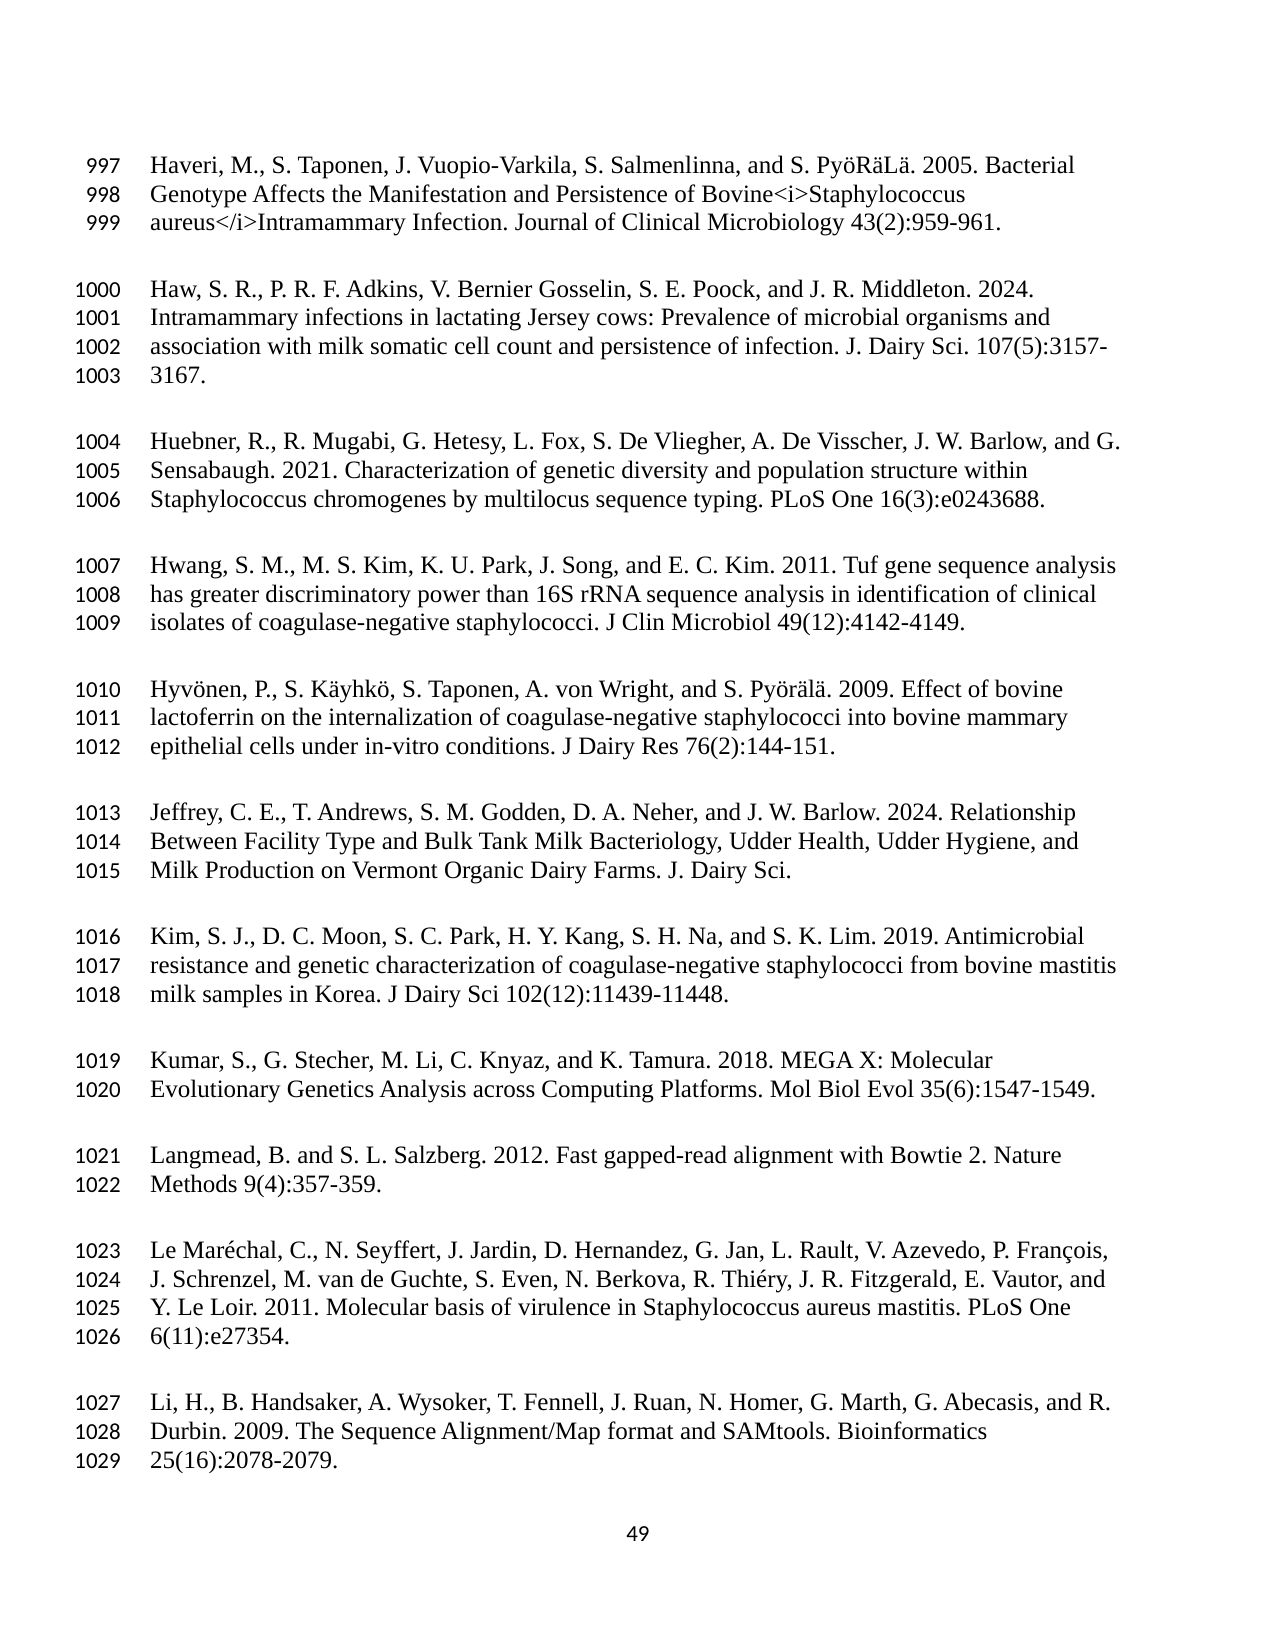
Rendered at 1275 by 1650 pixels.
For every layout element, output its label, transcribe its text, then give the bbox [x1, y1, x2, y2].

text Haw, S. R., P. R. F. Adkins, V. Bernier Gosselin, S. E. Poock, and J. R. Middleton. 2024. Intramammary infections in lactating Jersey cows: Prevalence of microbial organisms and association with milk somatic cell count and persistence of infection. J. Dairy Sci. 107(5):3157-3167. [150, 274, 1125, 389]
text Hwang, S. M., M. S. Kim, K. U. Park, J. Song, and E. C. Kim. 2011. Tuf gene sequence analysis has greater discriminatory power than 16S rRNA sequence analysis in identification of clinical isolates of coagulase-negative staphylococci. J Clin Microbiol 49(12):4142-4149. [150, 550, 1125, 636]
text Langmead, B. and S. L. Salzberg. 2012. Fast gapped-read alignment with Bowtie 2. Nature Methods 9(4):357-359. [150, 1140, 1125, 1197]
text Huebner, R., R. Mugabi, G. Hetesy, L. Fox, S. De Vliegher, A. De Visscher, J. W. Barlow, and G. Sensabaugh. 2021. Characterization of genetic diversity and population structure within Staphylococcus chromogenes by multilocus sequence typing. PLoS One 16(3):e0243688. [150, 426, 1125, 512]
text Kumar, S., G. Stecher, M. Li, C. Knyaz, and K. Tamura. 2018. MEGA X: Molecular Evolutionary Genetics Analysis across Computing Platforms. Mol Biol Evol 35(6):1547-1549. [150, 1045, 1125, 1102]
text Kim, S. J., D. C. Moon, S. C. Park, H. Y. Kang, S. H. Na, and S. K. Lim. 2019. Antimicrobial resistance and genetic characterization of coagulase-negative staphylococci from bovine mastitis milk samples in Korea. J Dairy Sci 102(12):11439-11448. [150, 921, 1125, 1007]
text Jeffrey, C. E., T. Andrews, S. M. Godden, D. A. Neher, and J. W. Barlow. 2024. Relationship Between Facility Type and Bulk Tank Milk Bacteriology, Udder Health, Udder Hygiene, and Milk Production on Vermont Organic Dairy Farms. J. Dairy Sci. [150, 797, 1125, 884]
text Hyvönen, P., S. Käyhkö, S. Taponen, A. von Wright, and S. Pyörälä. 2009. Effect of bovine lactoferrin on the internalization of coagulase-negative staphylococci into bovine mammary epithelial cells under in-vitro conditions. J Dairy Res 76(2):144-151. [150, 674, 1125, 760]
text Haveri, M., S. Taponen, J. Vuopio-Varkila, S. Salmenlinna, and S. PyöRäLä. 2005. Bacterial Genotype Affects the Manifestation and Persistence of Bovine<i>Staphylococcus aureus</i>Intramammary Infection. Journal of Clinical Microbiology 43(2):959-961. [150, 150, 1125, 236]
text Li, H., B. Handsaker, A. Wysoker, T. Fennell, J. Ruan, N. Homer, G. Marth, G. Abecasis, and R. Durbin. 2009. The Sequence Alignment/Map format and SAMtools. Bioinformatics 25(16):2078-2079. [150, 1387, 1125, 1474]
text Le Maréchal, C., N. Seyffert, J. Jardin, D. Hernandez, G. Jan, L. Rault, V. Azevedo, P. François, J. Schrenzel, M. van de Guchte, S. Even, N. Berkova, R. Thiéry, J. R. Fitzgerald, E. Vautor, and Y. Le Loir. 2011. Molecular basis of virulence in Staphylococcus aureus mastitis. PLoS One 6(11):e27354. [150, 1235, 1125, 1350]
